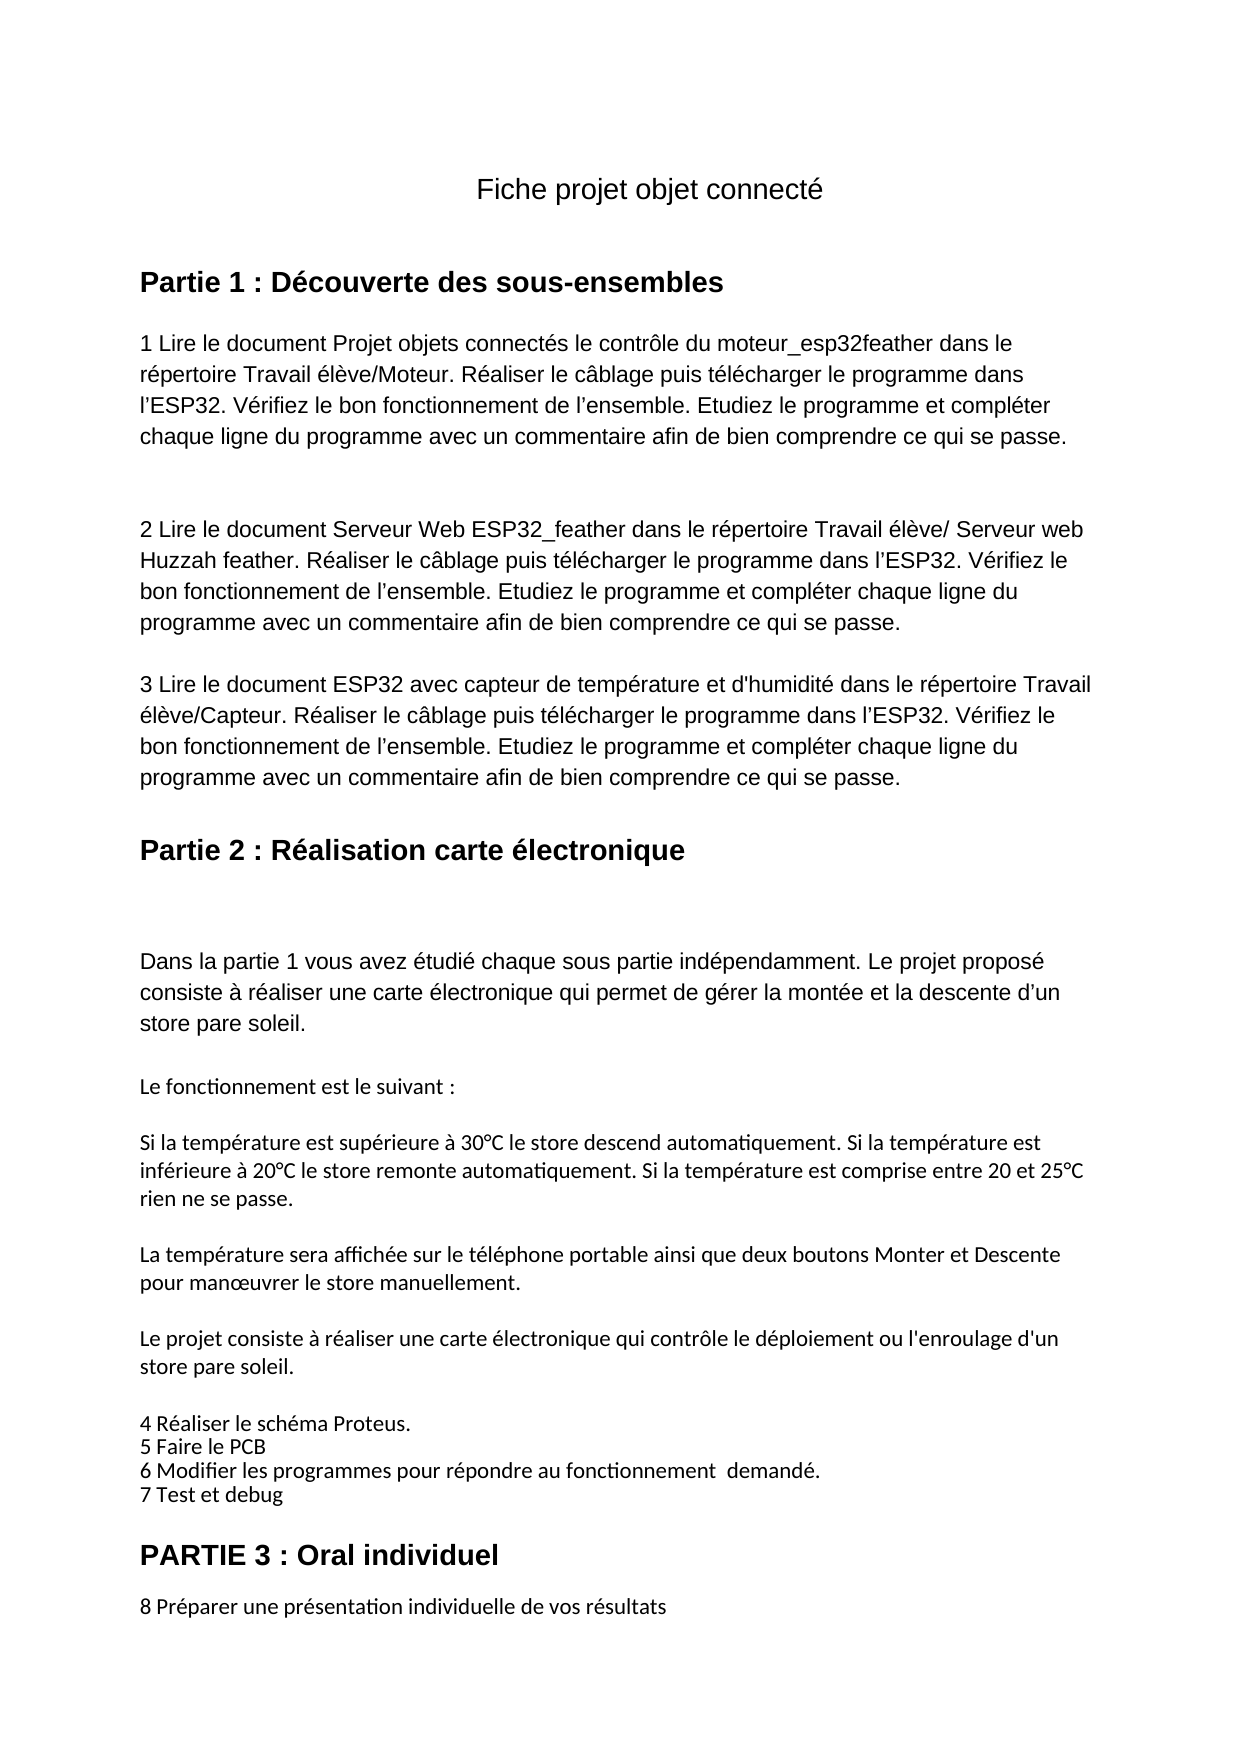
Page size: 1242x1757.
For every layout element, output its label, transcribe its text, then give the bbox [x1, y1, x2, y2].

text 7 Test et debug [139, 1484, 1104, 1507]
subtitle PARTIE 3 : Oral individuel [139, 1538, 1104, 1571]
text 6 Modifier les programmes pour répondre au fonctionnement demandé. [139, 1460, 1104, 1483]
subtitle Partie 2 : Réalisation carte électronique [139, 833, 1104, 867]
text Fiche projet objet connecté [208, 172, 1092, 205]
text Le fonctionnement est le suivant : [139, 1072, 1104, 1100]
text Le projet consiste à réaliser une carte électronique qui contrôle le déploiement ou l'enroulage d'un store pare soleil. [139, 1324, 1104, 1380]
text Si la température est supérieure à 30°C le store descend automatiquement. Si la température est inférieure à 20°C le store remonte automatiquement. Si la température est comprise entre 20 et 25°C rien ne se passe. [139, 1128, 1104, 1212]
text Dans la partie 1 vous avez étudié chaque sous partie indépendamment. Le projet proposé consiste à réaliser une carte électronique qui permet de gérer la montée et la descente d’un store pare soleil. [139, 948, 1092, 1036]
text 2 Lire le document Serveur Web ESP32_feather dans le répertoire Travail élève/ Serveur web Huzzah feather. Réaliser le câblage puis télécharger le programme dans l’ESP32. Vérifiez le bon fonctionnement de l’ensemble. Etudiez le programme et compléter chaque ligne du programme avec un commentaire afin de bien comprendre ce qui se passe. [139, 516, 1092, 635]
text 3 Lire le document ESP32 avec capteur de température et d'humidité dans le répertoire Travail élève/Capteur. Réaliser le câblage puis télécharger le programme dans l’ESP32. Vérifiez le bon fonctionnement de l’ensemble. Etudiez le programme et compléter chaque ligne du programme avec un commentaire afin de bien comprendre ce qui se passe. [139, 671, 1092, 790]
text 4 Réaliser le schéma Proteus. [139, 1413, 1104, 1436]
text 5 Faire le PCB [139, 1436, 1104, 1459]
subtitle Partie 1 : Découverte des sous-ensembles [139, 265, 1104, 298]
text 1 Lire le document Projet objets connectés le contrôle du moteur_esp32feather dans le répertoire Travail élève/Moteur. Réaliser le câblage puis télécharger le programme dans l’ESP32. Vérifiez le bon fonctionnement de l’ensemble. Etudiez le programme et compléter chaque ligne du programme avec un commentaire afin de bien comprendre ce qui se passe. [139, 329, 1092, 449]
text La température sera affichée sur le téléphone portable ainsi que deux boutons Monter et Descente pour manœuvrer le store manuellement. [139, 1240, 1104, 1296]
text 8 Préparer une présentation individuelle de vos résultats [139, 1596, 1104, 1619]
